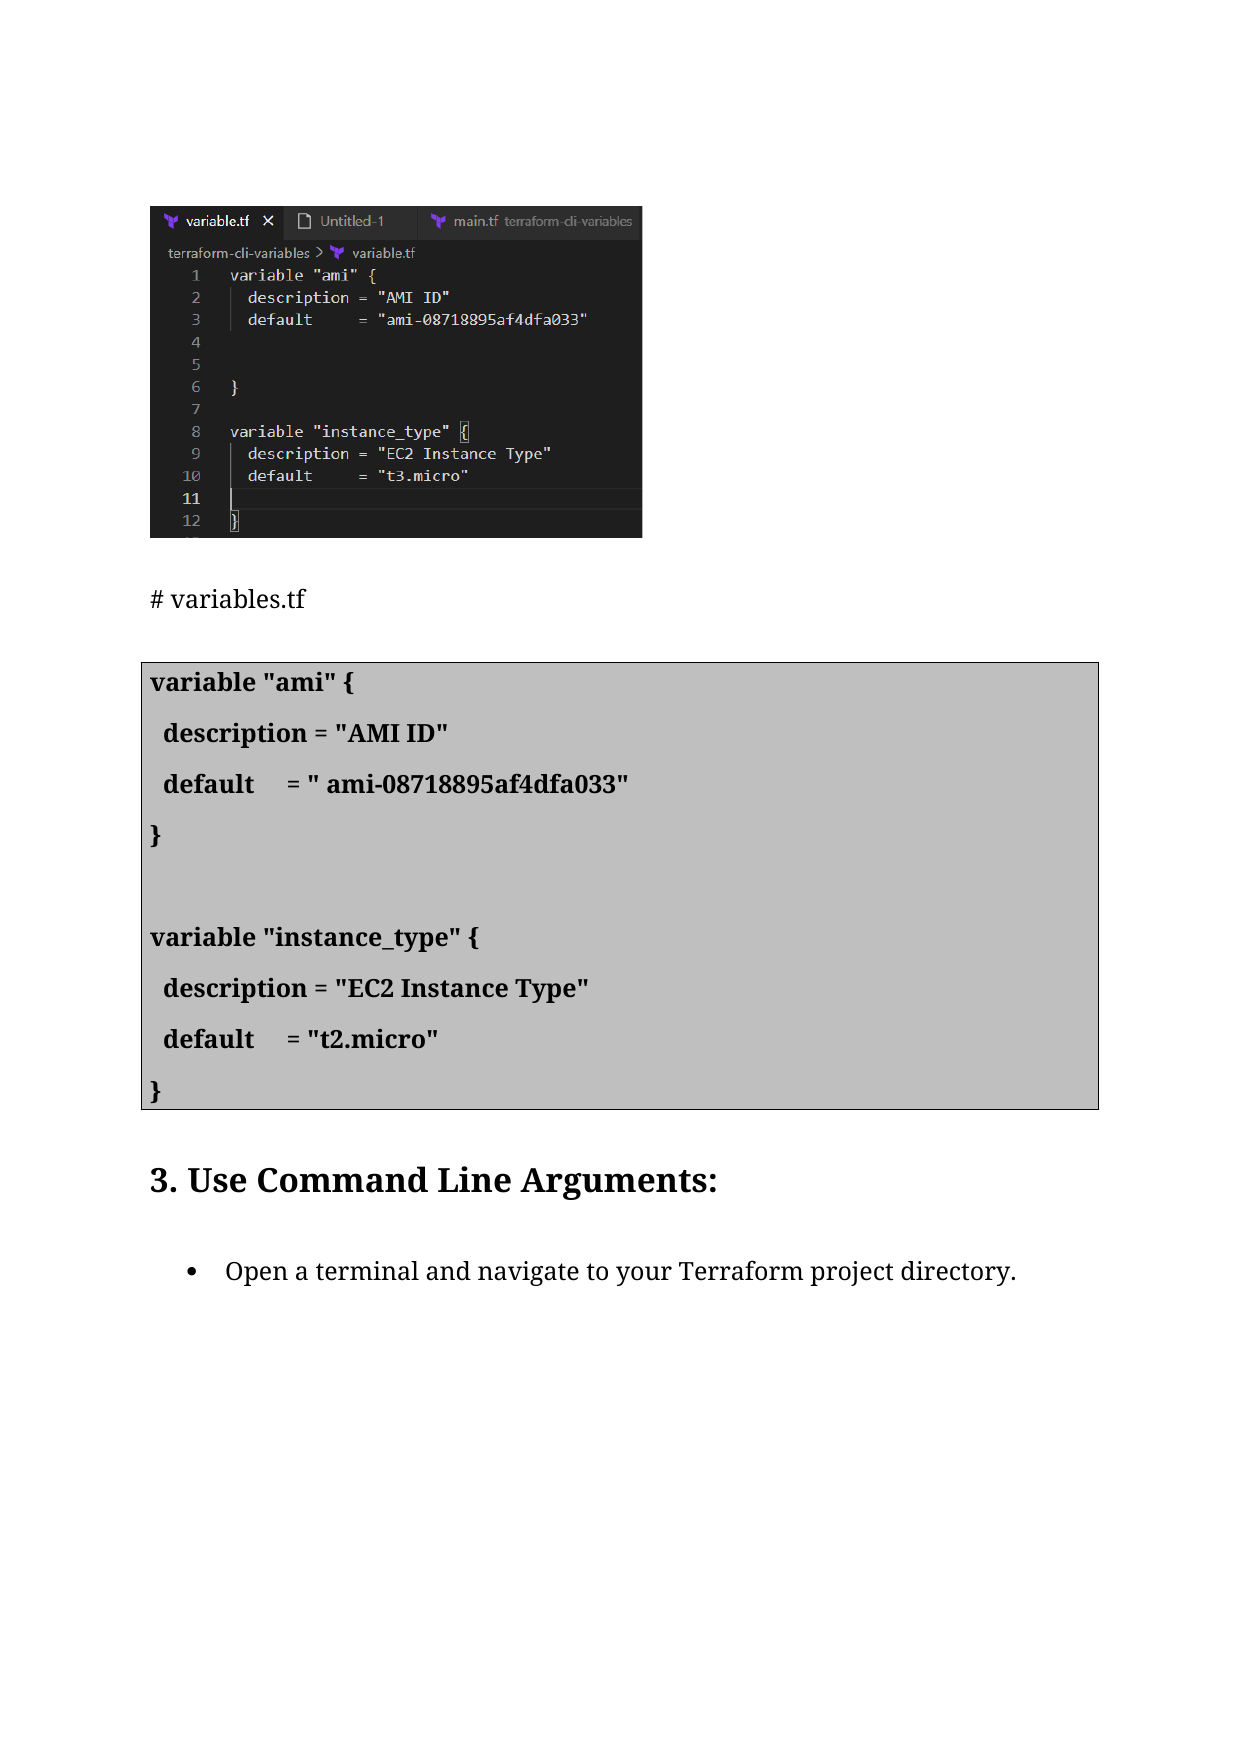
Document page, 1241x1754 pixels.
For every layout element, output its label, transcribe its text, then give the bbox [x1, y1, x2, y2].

picture [150, 206, 643, 538]
text variable "instance_type" { [142, 917, 1098, 954]
text description = "EC2 Instance Type" [142, 968, 1098, 1005]
list Open a terminal and navigate to your Terraform project directory. [187, 1254, 1090, 1288]
text description = "AMI ID" [142, 713, 1098, 750]
text variable "ami" { [142, 663, 1098, 699]
text } [142, 815, 1098, 852]
list Use Command Line Arguments: [150, 1157, 1090, 1202]
text } [142, 1070, 1098, 1109]
text default = " ami-08718895af4dfa033" [142, 764, 1098, 801]
text default = "t2.micro" [142, 1019, 1098, 1056]
text # variables.tf [150, 582, 1090, 616]
